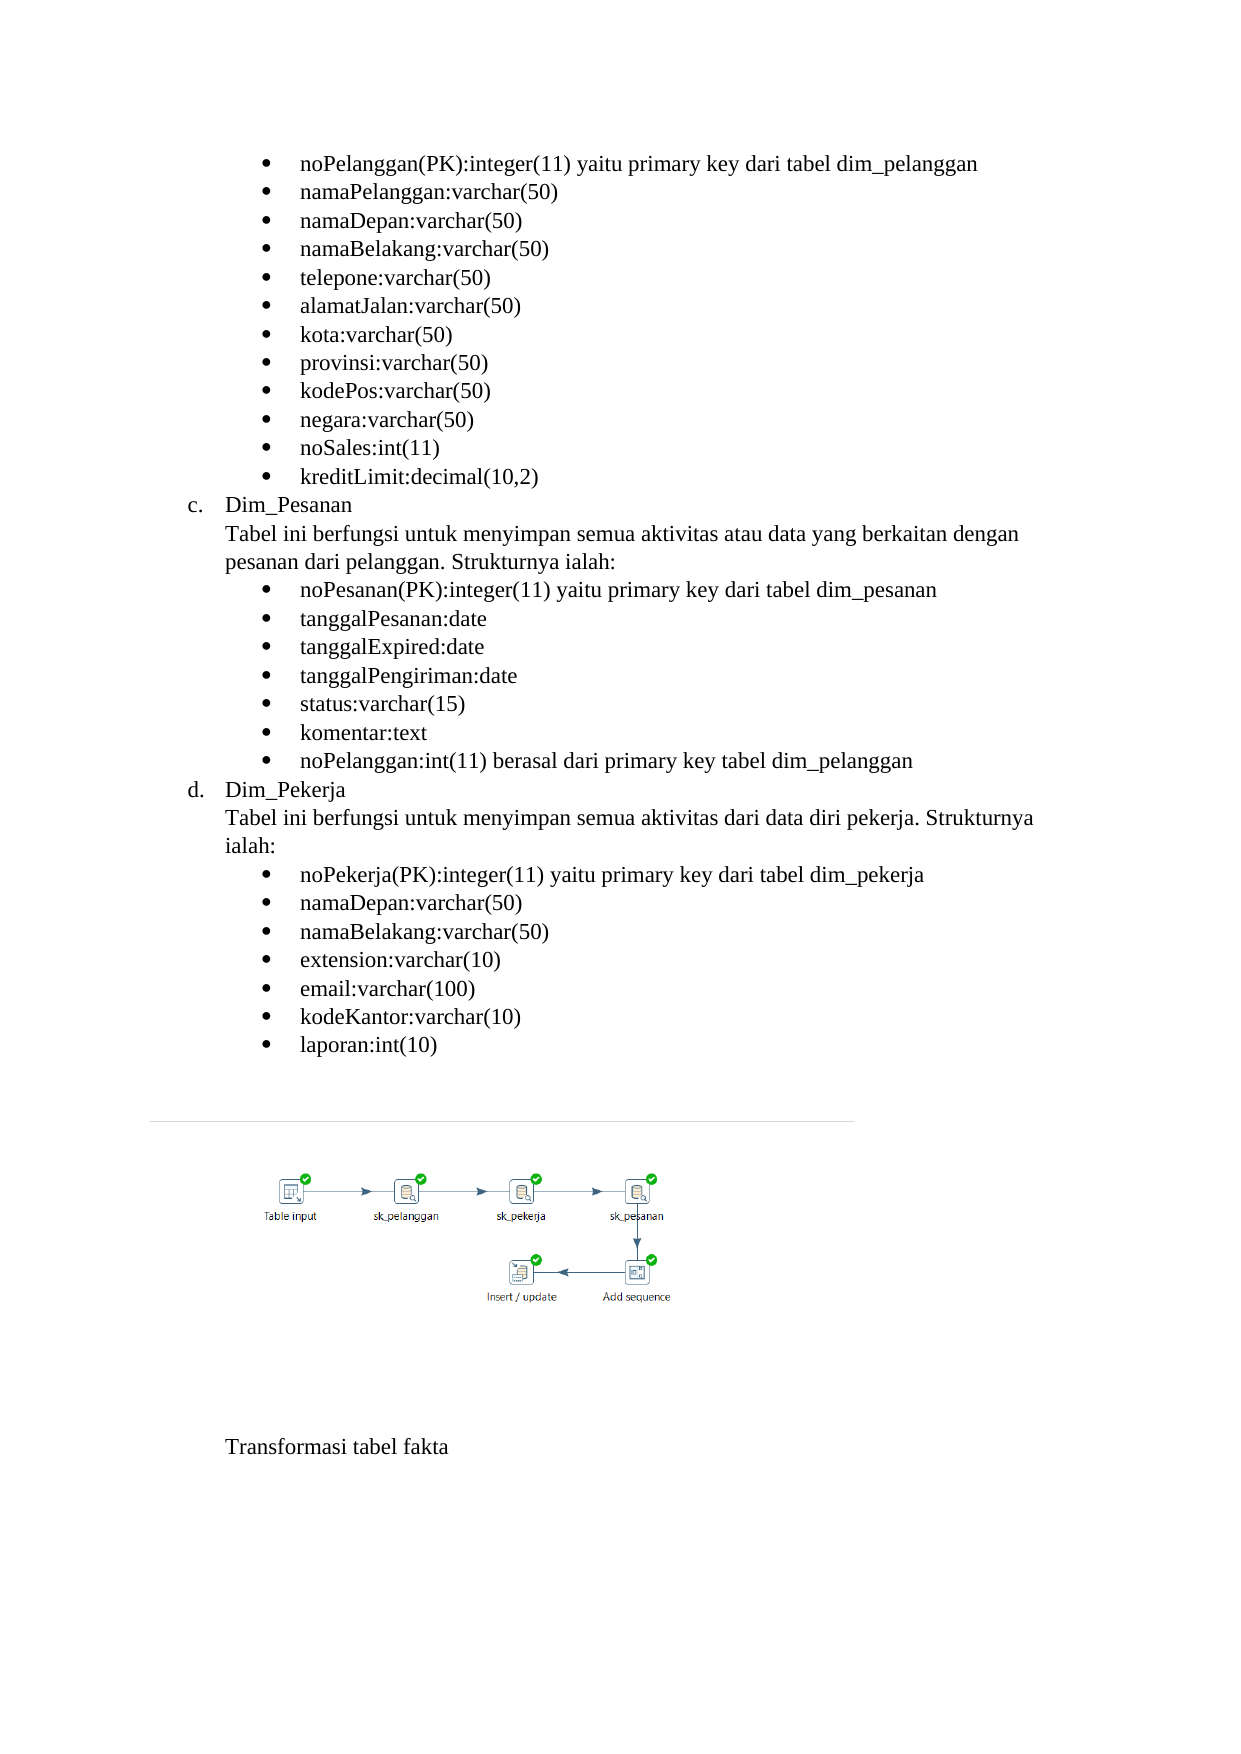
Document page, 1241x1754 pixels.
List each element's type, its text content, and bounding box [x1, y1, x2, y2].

list Tabel ini berfungsi untuk menyimpan semua aktivitas dari data diri pekerja. Strukturnya ialah: [225, 804, 1090, 859]
list noPekerja(PK):integer(11) yaitu primary key dari tabel dim_pekerja [262, 861, 1090, 887]
list Transformasi tabel fakta [225, 1433, 1090, 1459]
list noPelanggan(PK):integer(11) yaitu primary key dari tabel dim_pelanggan [262, 150, 1090, 176]
list noPesanan(PK):integer(11) yaitu primary key dari tabel dim_pesanan [262, 577, 1090, 603]
list provinsi:varchar(50) [262, 349, 1090, 375]
list telepone:varchar(50) [262, 264, 1090, 290]
list Dim_Pekerja [187, 776, 1090, 802]
list status:varchar(15) [262, 690, 1090, 717]
list Tabel ini berfungsi untuk menyimpan semua aktivitas atau data yang berkaitan dengan pesanan dari pelanggan. Strukturnya ialah: [225, 520, 1090, 574]
list Dim_Pesanan [187, 491, 1090, 518]
picture [150, 1121, 855, 1415]
list kota:varchar(50) [262, 321, 1090, 347]
list namaDepan:varchar(50) [262, 207, 1090, 233]
list namaBelakang:varchar(50) [262, 918, 1090, 944]
list noPelanggan:int(11) berasal dari primary key tabel dim_pelanggan [262, 747, 1090, 773]
list kodePos:varchar(50) [262, 377, 1090, 404]
list extension:varchar(10) [262, 946, 1090, 973]
list tanggalPesanan:date [262, 605, 1090, 631]
list noSales:int(11) [262, 434, 1090, 461]
list email:varchar(100) [262, 975, 1090, 1001]
list kreditLimit:decimal(10,2) [262, 463, 1090, 489]
list tanggalPengiriman:date [262, 662, 1090, 688]
list alamatJalan:varchar(50) [262, 292, 1090, 318]
list tanggalExpired:date [262, 633, 1090, 660]
list namaDepan:varchar(50) [262, 889, 1090, 916]
list komentar:text [262, 719, 1090, 745]
list kodeKantor:varchar(10) [262, 1003, 1090, 1029]
list laporan:int(10) [262, 1032, 1090, 1058]
list namaBelakang:varchar(50) [262, 235, 1090, 262]
list negara:varchar(50) [262, 406, 1090, 432]
list namaPelanggan:varchar(50) [262, 178, 1090, 205]
